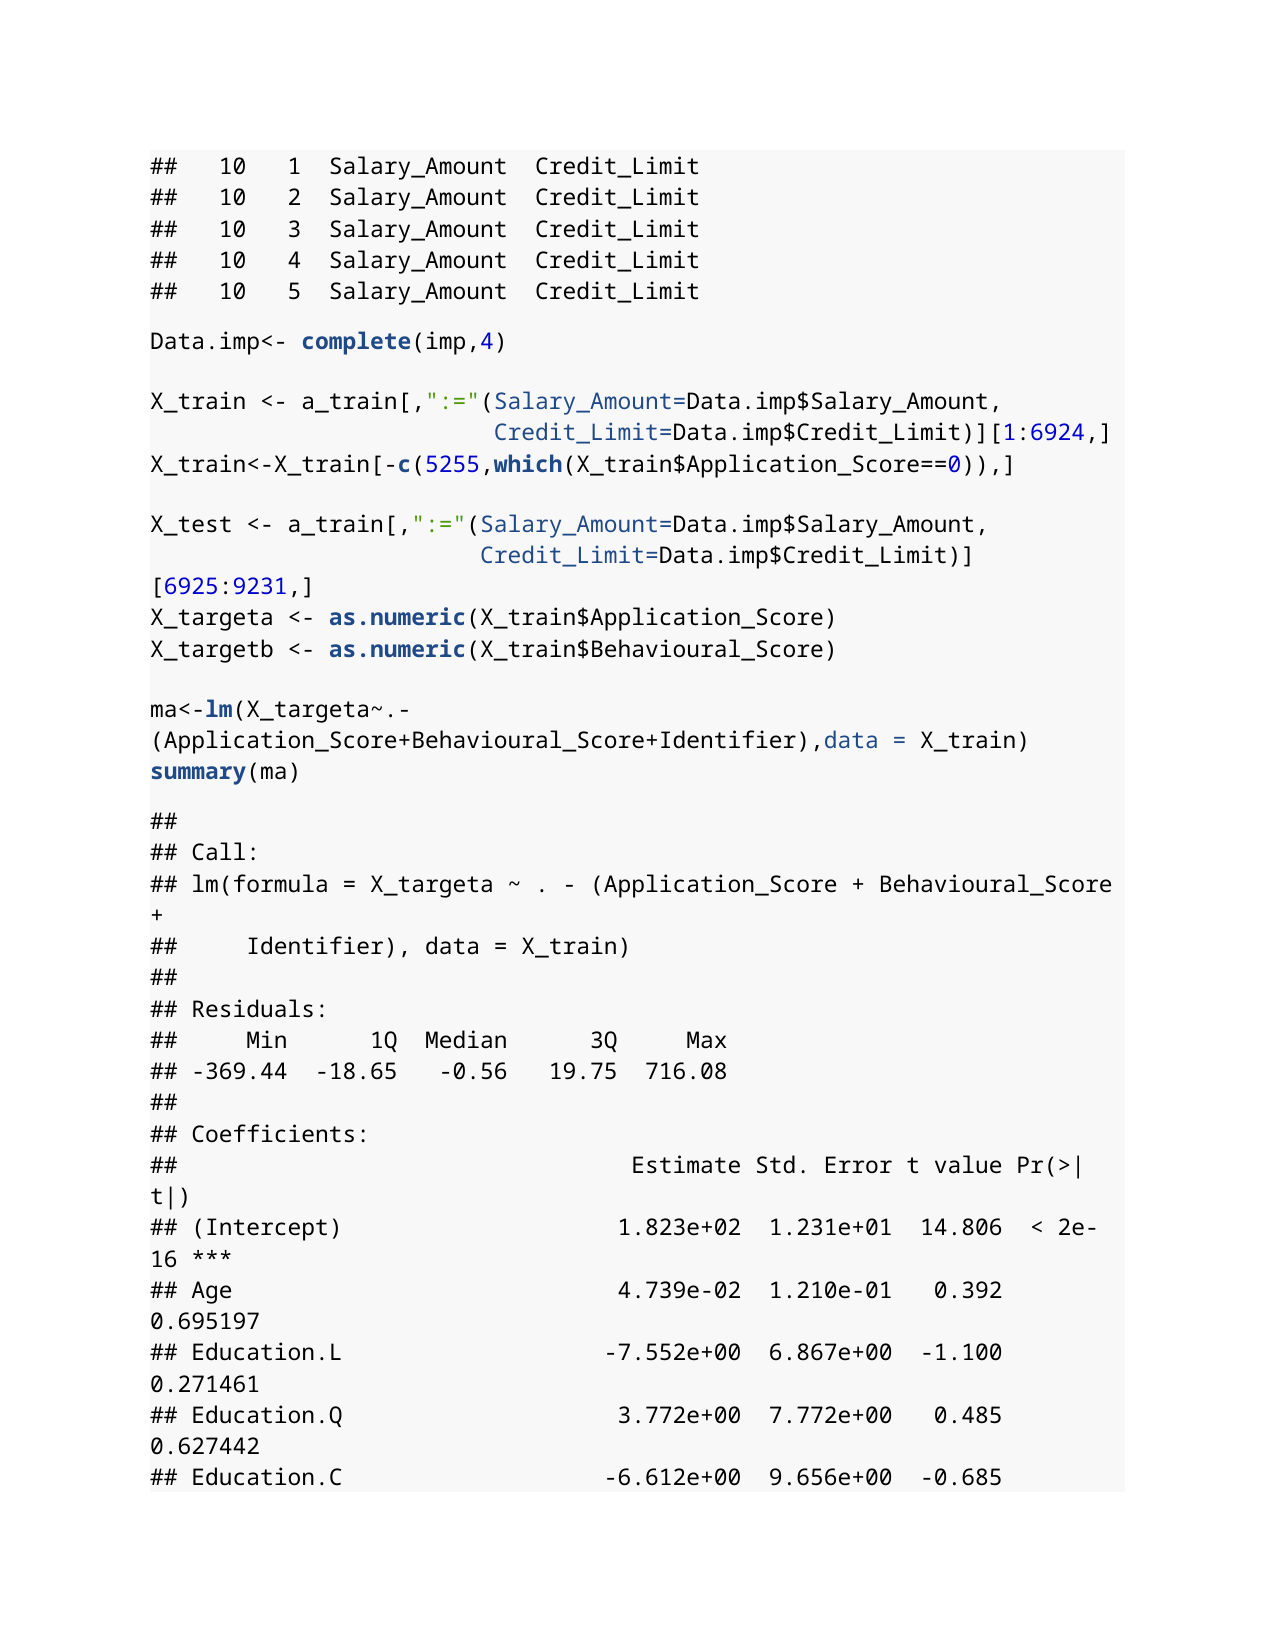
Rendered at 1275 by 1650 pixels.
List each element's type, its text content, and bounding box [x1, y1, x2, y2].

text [150, 150, 1125, 306]
text Data.imp<- complete(imp,4) X_train <- a_train[,":="(Salary_Amount=Data.imp$Salary_Amount, Credit_Limit=Data.imp$Credit_Limit)][1:6924,] X_train<-X_train[-c(5255,which(X_train$Application_Score==0)),] X_test <- a_train[,":="(Salary_Amount=Data.imp$Salary_Amount, Credit_Limit=Data.imp$Credit_Limit)][6925:9231,] X_targeta <- as.numeric(X_train$Application_Score) X_targetb <- as.numeric(X_train$Behavioural_Score) ma<-lm(X_targeta~.-(Application_Score+Behavioural_Score+Identifier),data = X_train) summary(ma) [150, 325, 1125, 786]
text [150, 805, 1125, 1492]
